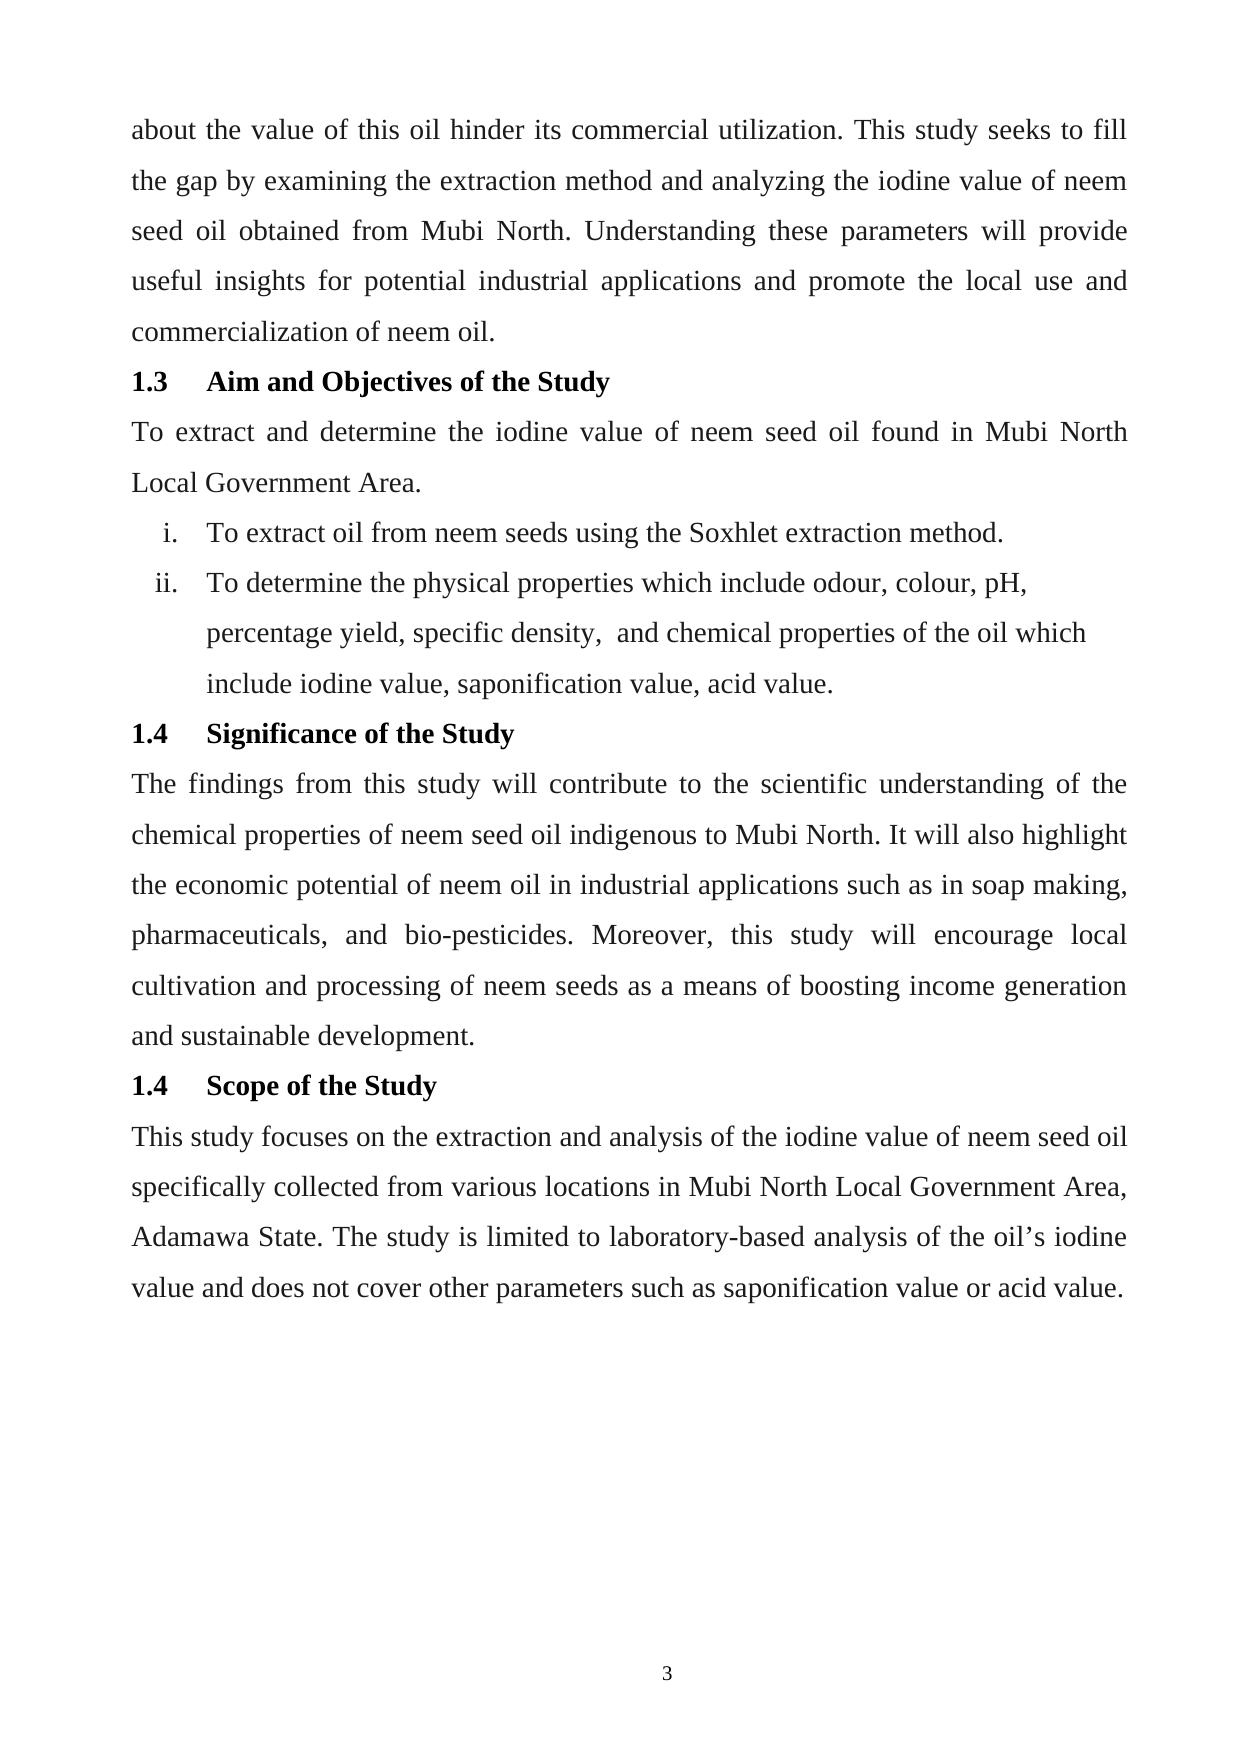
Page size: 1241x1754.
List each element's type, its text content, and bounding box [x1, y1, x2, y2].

list To determine the physical properties which include odour, colour, pH, percentage yield, specific density, and chemical properties of the oil which include iodine value, saponification value, acid value. [178, 565, 1134, 699]
text This study focuses on the extraction and analysis of the iodine value of neem seed oil specifically collected from various locations in Mubi North Local Government Area, Adamawa State. The study is limited to laboratory-based analysis of the oil’s iodine value and does not cover other parameters such as saponification value or acid value. [131, 1119, 1129, 1303]
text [131, 112, 1129, 347]
subtitle 1.4 Significance of the Study [131, 716, 1129, 750]
text To extract and determine the iodine value of neem seed oil found in Mubi North Local Government Area. [131, 414, 1129, 498]
text The findings from this study will contribute to the scientific understanding of the chemical properties of neem seed oil indigenous to Mubi North. It will also highlight the economic potential of neem oil in industrial applications such as in soap making, pharmaceuticals, and bio-pesticides. Moreover, this study will encourage local cultivation and processing of neem seeds as a means of boosting income generation and sustainable development. [131, 767, 1129, 1052]
list To extract oil from neem seeds using the Soxhlet extraction method. [178, 515, 1134, 548]
subtitle 1.4 Scope of the Study [131, 1068, 1129, 1102]
subtitle 1.3 Aim and Objectives of the Study [131, 364, 1129, 398]
